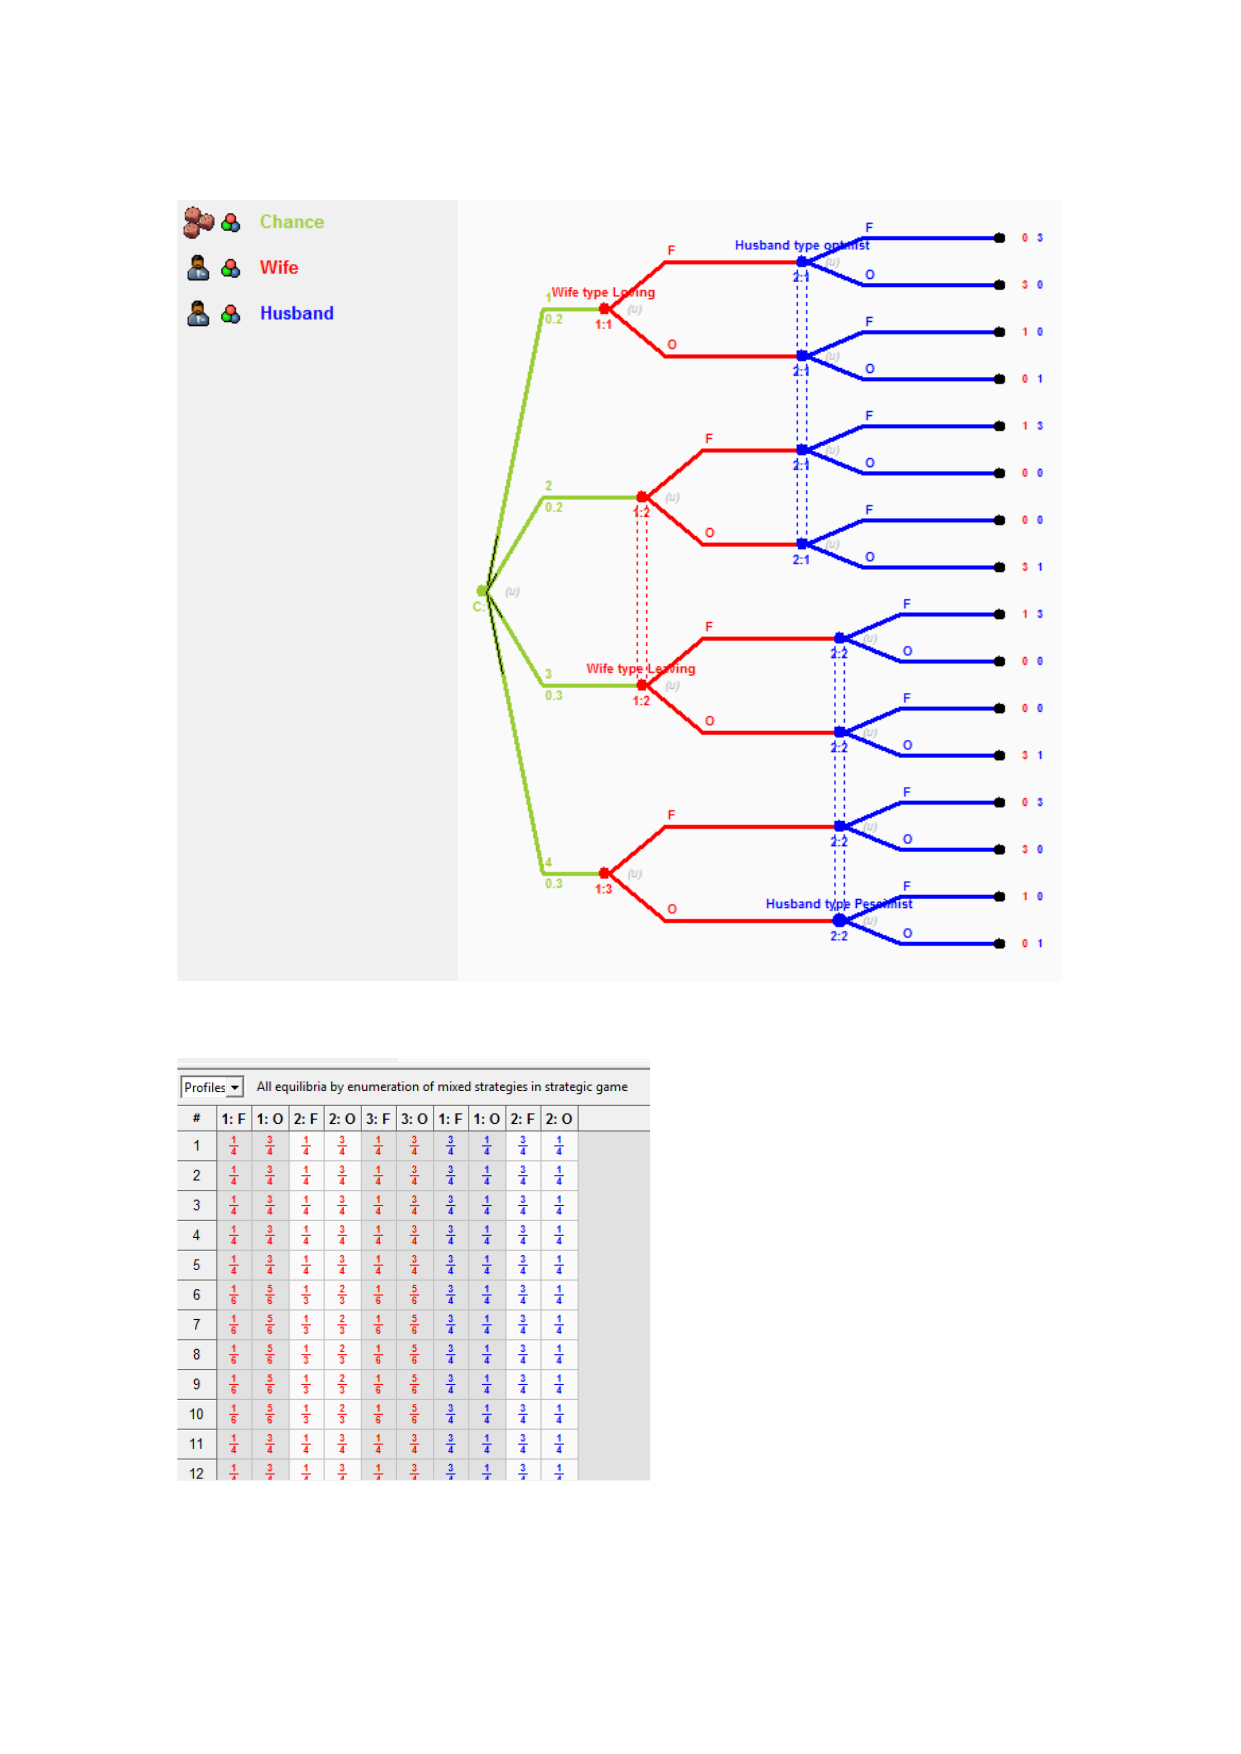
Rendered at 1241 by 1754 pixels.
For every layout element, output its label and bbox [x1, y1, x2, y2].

picture [177, 200, 1063, 981]
picture [177, 1058, 651, 1482]
